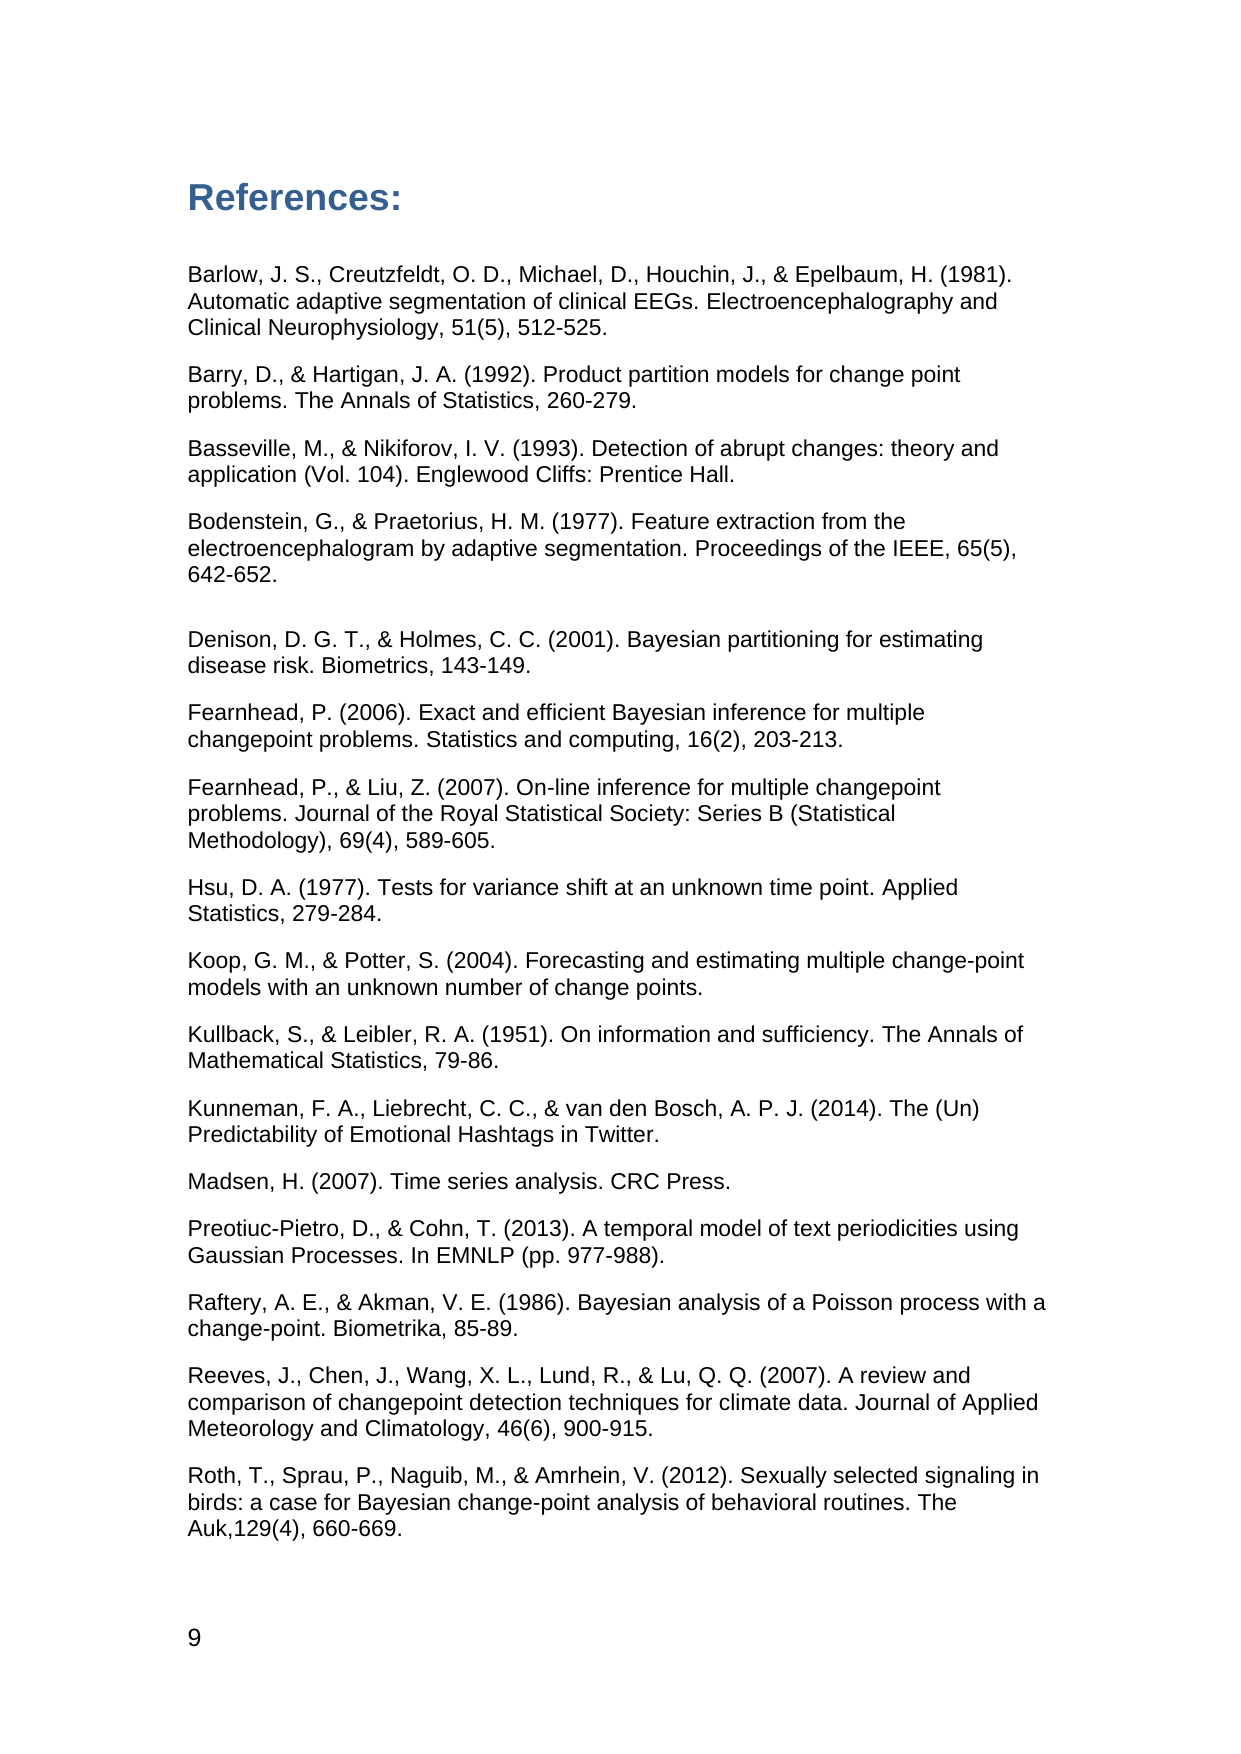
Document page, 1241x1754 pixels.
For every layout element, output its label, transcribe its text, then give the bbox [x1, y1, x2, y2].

text Reeves, J., Chen, J., Wang, X. L., Lund, R., & Lu, Q. Q. (2007). A review and comparison of changepoint detection techniques for climate data. Journal of Applied Meteorology and Climatology, 46(6), 900-915. [187, 1362, 1053, 1441]
text Barlow, J. S., Creutzfeldt, O. D., Michael, D., Houchin, J., & Epelbaum, H. (1981). Automatic adaptive segmentation of clinical EEGs. Electroencephalography and Clinical Neurophysiology, 51(5), 512-525. [187, 261, 1053, 340]
text Roth, T., Sprau, P., Naguib, M., & Amrhein, V. (2012). Sexually selected signaling in birds: a case for Bayesian change-point analysis of behavioral routines. The Auk,129(4), 660-669. [187, 1462, 1053, 1541]
text Koop, G. M., & Potter, S. (2004). Forecasting and estimating multiple change-point models with an unknown number of change points. [187, 947, 1053, 1000]
text Barry, D., & Hartigan, J. A. (1992). Product partition models for change point problems. The Annals of Statistics, 260-279. [187, 361, 1053, 414]
text Kullback, S., & Leibler, R. A. (1951). On information and sufficiency. The Annals of Mathematical Statistics, 79-86. [187, 1021, 1053, 1074]
text Raftery, A. E., & Akman, V. E. (1986). Bayesian analysis of a Poisson process with a change-point. Biometrika, 85-89. [187, 1289, 1053, 1342]
text Hsu, D. A. (1977). Tests for variance shift at an unknown time point. Applied Statistics, 279-284. [187, 874, 1053, 927]
subtitle References: [187, 175, 1053, 261]
text Fearnhead, P., & Liu, Z. (2007). On‐line inference for multiple changepoint problems. Journal of the Royal Statistical Society: Series B (Statistical Methodology), 69(4), 589-605. [187, 773, 1053, 853]
text Bodenstein, G., & Praetorius, H. M. (1977). Feature extraction from the electroencephalogram by adaptive segmentation. Proceedings of the IEEE, 65(5), 642-652. Denison, D. G. T., & Holmes, C. C. (2001). Bayesian partitioning for estimating disease risk. Biometrics, 143-149. [187, 508, 1053, 678]
text Preotiuc-Pietro, D., & Cohn, T. (2013). A temporal model of text periodicities using Gaussian Processes. In EMNLP (pp. 977-988). [187, 1215, 1053, 1268]
text Kunneman, F. A., Liebrecht, C. C., & van den Bosch, A. P. J. (2014). The (Un) Predictability of Emotional Hashtags in Twitter. [187, 1094, 1053, 1147]
text Fearnhead, P. (2006). Exact and efficient Bayesian inference for multiple changepoint problems. Statistics and computing, 16(2), 203-213. [187, 699, 1053, 752]
text Madsen, H. (2007). Time series analysis. CRC Press. [187, 1168, 1053, 1194]
text Basseville, M., & Nikiforov, I. V. (1993). Detection of abrupt changes: theory and application (Vol. 104). Englewood Cliffs: Prentice Hall. [187, 435, 1053, 487]
